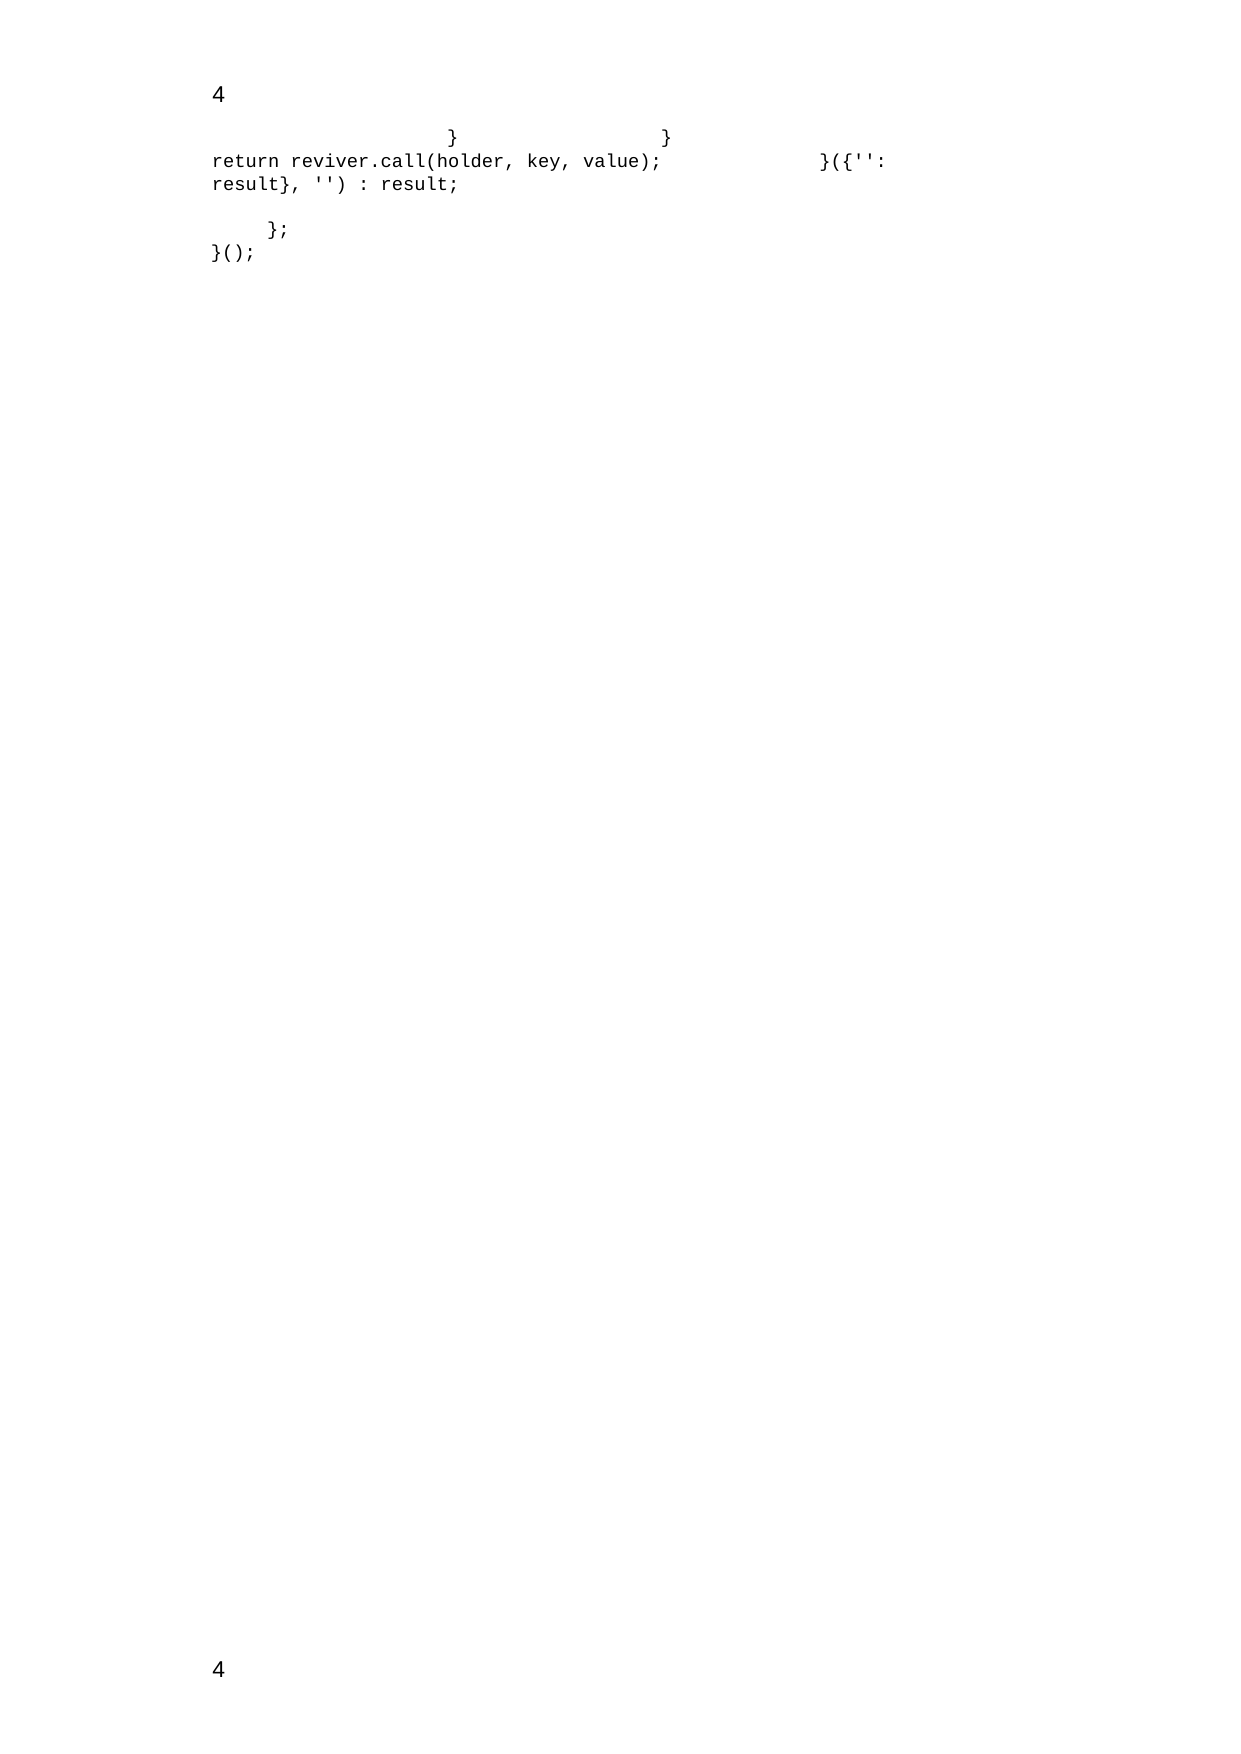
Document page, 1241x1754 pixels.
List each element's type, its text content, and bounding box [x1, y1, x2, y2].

text } } return reviver.call(holder, key, value); }({'': result}, '') : result; [211, 128, 929, 196]
text }; [211, 219, 1165, 241]
text }(); [211, 243, 1165, 264]
